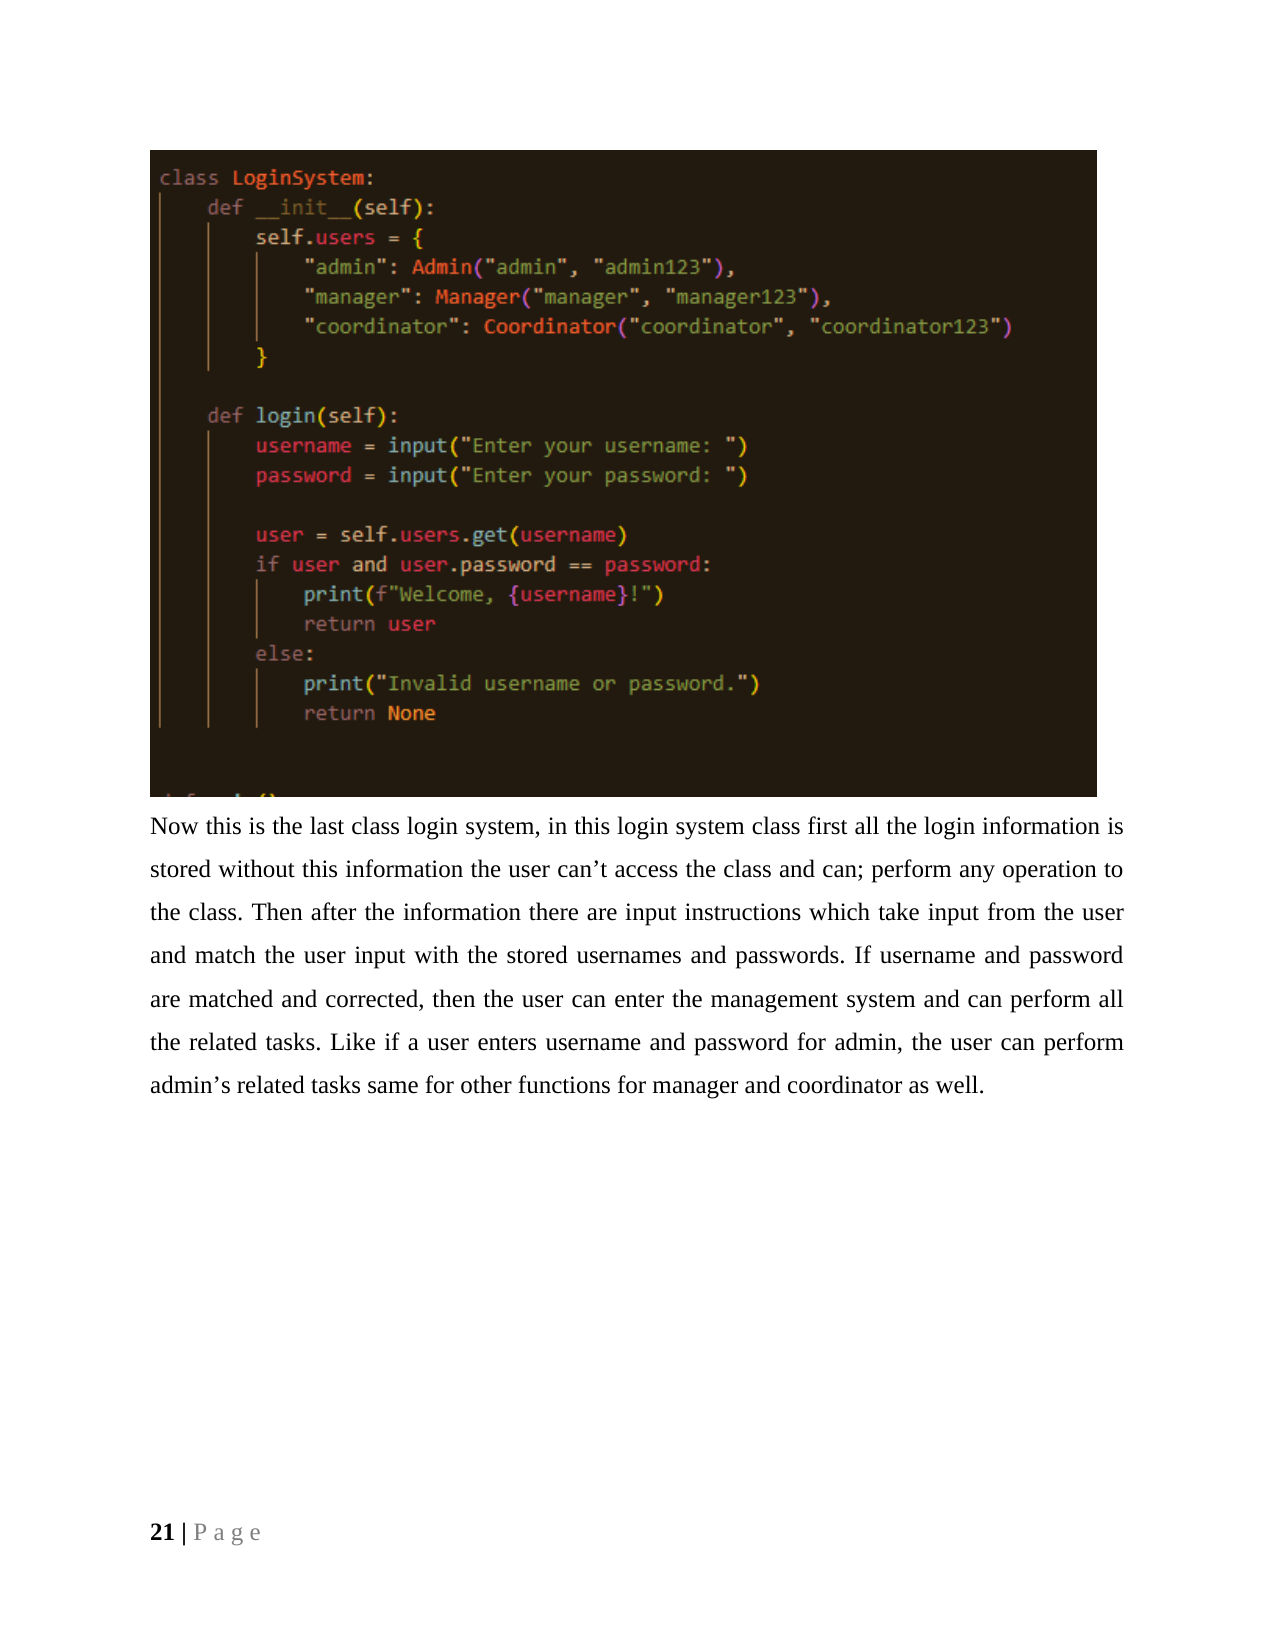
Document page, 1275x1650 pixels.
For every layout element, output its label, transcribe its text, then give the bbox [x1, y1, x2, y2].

picture [150, 150, 1097, 797]
text Now this is the last class login system, in this login system class first all the login information is stored without this information the user can’t access the class and can; perform any operation to the class. Then after the information there are input instructions which take input from the user and match the user input with the stored usernames and passwords. If username and password are matched and corrected, then the user can enter the management system and can perform all the related tasks. Like if a user enters username and password for admin, the user can perform admin’s related tasks same for other functions for manager and coordinator as well. [150, 811, 1125, 1099]
